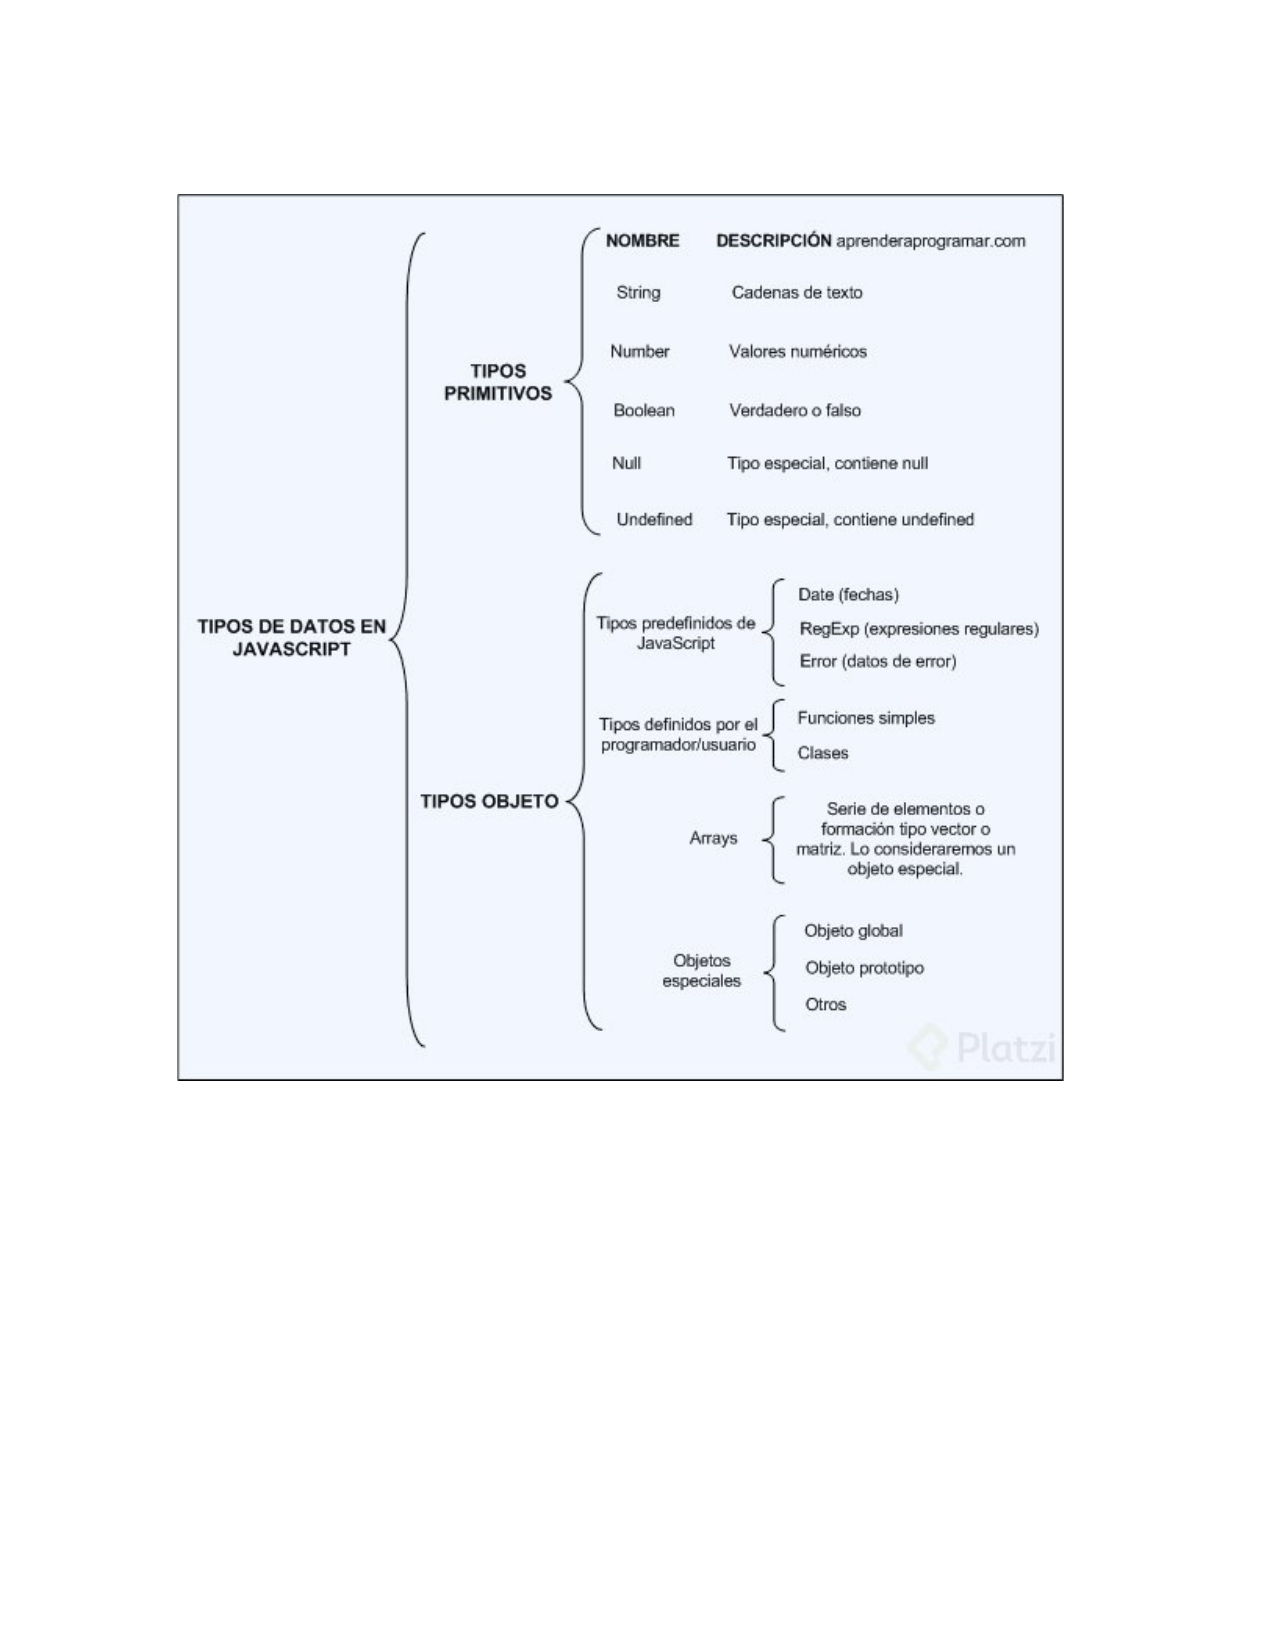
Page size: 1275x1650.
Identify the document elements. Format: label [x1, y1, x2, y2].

picture [177, 194, 1064, 1081]
